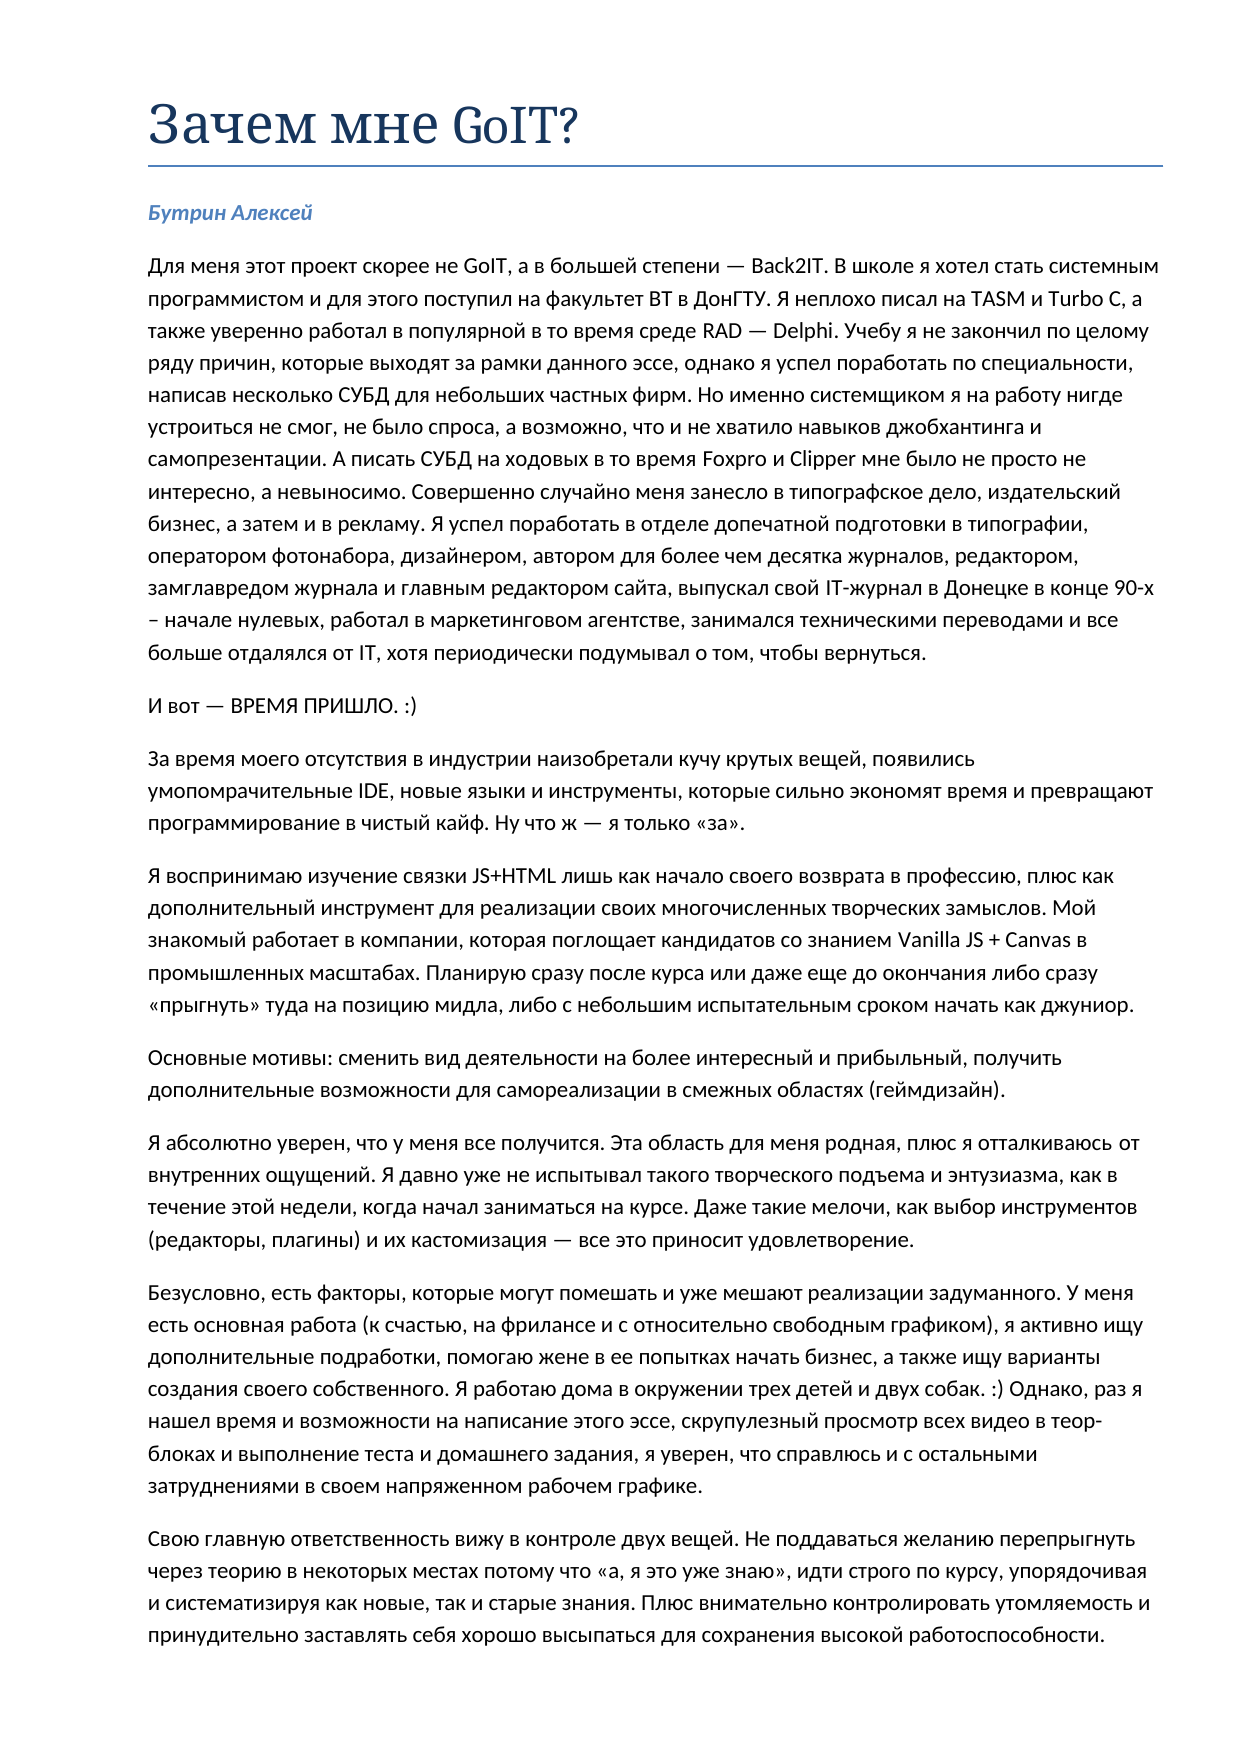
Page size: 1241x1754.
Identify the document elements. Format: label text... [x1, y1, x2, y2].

text Я воспринимаю изучение связки JS+HTML лишь как начало своего возврата в профессию, плюс как дополнительный инструмент для реализации своих многочисленных творческих замыслов. Мой знакомый работает в компании, которая поглощает кандидатов со знанием Vanilla JS + Canvas в промышленных масштабах. Планирую сразу после курса или даже еще до окончания либо сразу «прыгнуть» туда на позицию мидла, либо с небольшим испытательным сроком начать как джуниор. [148, 861, 1163, 1018]
text Бутрин Алексей [148, 198, 1163, 226]
text За время моего отсутствия в индустрии наизобретали кучу крутых вещей, появились умопомрачительные IDE, новые языки и инструменты, которые сильно экономят время и превращают программирование в чистый кайф. Ну что ж — я только «за». [148, 744, 1163, 836]
text Я абсолютно уверен, что у меня все получится. Эта область для меня родная, плюс я отталкиваюсь от внутренних ощущений. Я давно уже не испытывал такого творческого подъема и энтузиазма, как в течение этой недели, когда начал заниматься на курсе. Даже такие мелочи, как выбор инструментов (редакторы, плагины) и их кастомизация — все это приносит удовлетворение. [148, 1128, 1163, 1253]
text И вот — ВРЕМЯ ПРИШЛО. :) [148, 691, 1163, 719]
text Свою главную ответственность вижу в контроле двух вещей. Не поддаваться желанию перепрыгнуть через теорию в некоторых местах потому что «а, я это уже знаю», идти строго по курсу, упорядочивая и систематизируя как новые, так и старые знания. Плюс внимательно контролировать утомляемость и принудительно заставлять себя хорошо высыпаться для сохранения высокой работоспособности. [148, 1524, 1163, 1648]
text Для меня этот проект скорее не GoIT, а в большей степени — Back2IT. В школе я хотел стать системным программистом и для этого поступил на факультет ВТ в ДонГТУ. Я неплохо писал на TASM и Turbo C, а также уверенно работал в популярной в то время среде RAD — Delphi. Учебу я не закончил по целому ряду причин, которые выходят за рамки данного эссе, однако я успел поработать по специальности, написав несколько СУБД для небольших частных фирм. Но именно системщиком я на работу нигде устроиться не смог, не было спроса, а возможно, что и не хватило навыков джобхантинга и самопрезентации. А писать СУБД на ходовых в то время Foxpro и Clipper мне было не просто не интересно, а невыносимо. Совершенно случайно меня занесло в типографское дело, издательский бизнес, а затем и в рекламу. Я успел поработать в отделе допечатной подготовки в типографии, оператором фотонабора, дизайнером, автором для более чем десятка журналов, редактором, замглавредом журнала и главным редактором сайта, выпускал свой IT-журнал в Донецке в конце 90-х – начале нулевых, работал в маркетинговом агентстве, занимался техническими переводами и все больше отдалялся от IT, хотя периодически подумывал о том, чтобы вернуться. [148, 251, 1163, 666]
title Зачем мне GoIT? [148, 94, 1163, 165]
text Безусловно, есть факторы, которые могут помешать и уже мешают реализации задуманного. У меня есть основная работа (к счастью, на фрилансе и с относительно свободным графиком), я активно ищу дополнительные подработки, помогаю жене в ее попытках начать бизнес, а также ищу варианты создания своего собственного. Я работаю дома в окружении трех детей и двух собак. :) Однако, раз я нашел время и возможности на написание этого эссе, скрупулезный просмотр всех видео в теор-блоках и выполнение теста и домашнего задания, я уверен, что справлюсь и с остальными затруднениями в своем напряженном рабочем графике. [148, 1278, 1163, 1499]
text Основные мотивы: сменить вид деятельности на более интересный и прибыльный, получить дополнительные возможности для самореализации в смежных областях (геймдизайн). [148, 1043, 1163, 1103]
